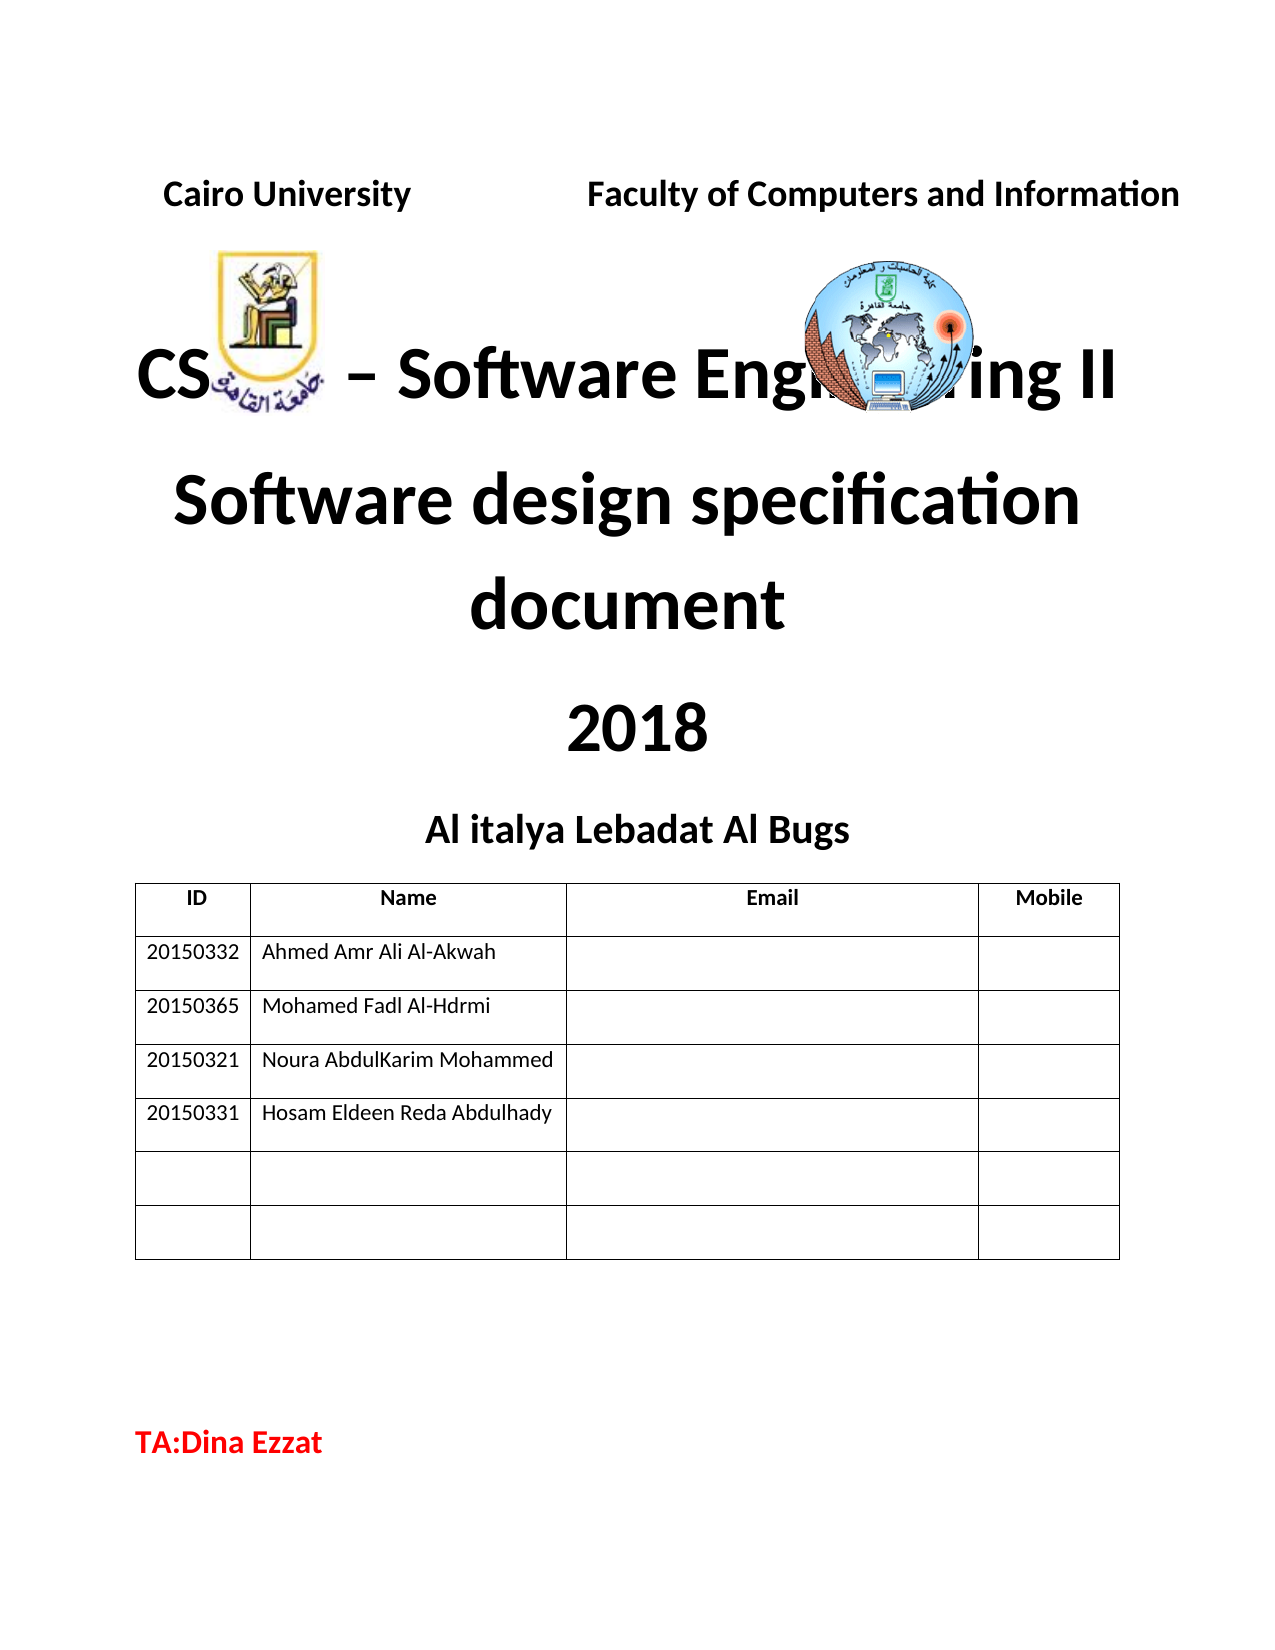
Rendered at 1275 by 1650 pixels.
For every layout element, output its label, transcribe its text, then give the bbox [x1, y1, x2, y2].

table_cell Mohamed Fadl Al-Hdrmi [251, 991, 566, 1044]
table_header Mobile [979, 884, 1119, 936]
table_cell [136, 1152, 250, 1205]
table_cell 20150332 [136, 937, 250, 990]
table_cell [979, 1152, 1119, 1205]
table_cell Ahmed Amr Ali Al-Akwah [251, 937, 566, 990]
text TA:Dina Ezzat [135, 1421, 1159, 1462]
table_header Name [251, 884, 566, 936]
table_cell [979, 937, 1119, 990]
table_cell [979, 991, 1119, 1044]
picture [209, 250, 325, 416]
table_cell [979, 1206, 1119, 1259]
table_cell [567, 1206, 978, 1259]
table_cell 20150365 [136, 991, 250, 1044]
picture [804, 261, 975, 416]
table_cell 20150321 [136, 1045, 250, 1097]
table_cell [567, 1045, 978, 1097]
table_cell [979, 1045, 1119, 1097]
table_cell [251, 1152, 566, 1205]
table_header ID [136, 884, 250, 936]
text Software design specification document [79, 452, 1177, 648]
text 2018 [135, 683, 1140, 769]
table_cell [979, 1099, 1119, 1151]
text Al italya Lebadat Al Bugs [135, 803, 1140, 854]
subtitle Cairo University Faculty of Computers and Information [51, 170, 1206, 216]
table_cell [567, 1152, 978, 1205]
table_cell Noura AbdulKarim Mohammed [251, 1045, 566, 1097]
table_cell [567, 1099, 978, 1151]
table_cell [136, 1206, 250, 1259]
table_cell 20150331 [136, 1099, 250, 1151]
table_cell Hosam Eldeen Reda Abdulhady [251, 1099, 566, 1151]
table_cell [567, 991, 978, 1044]
table_cell [251, 1206, 566, 1259]
text CS352 – Software Engineering II [79, 326, 1177, 417]
table_header Email [567, 884, 978, 936]
table_cell [567, 937, 978, 990]
